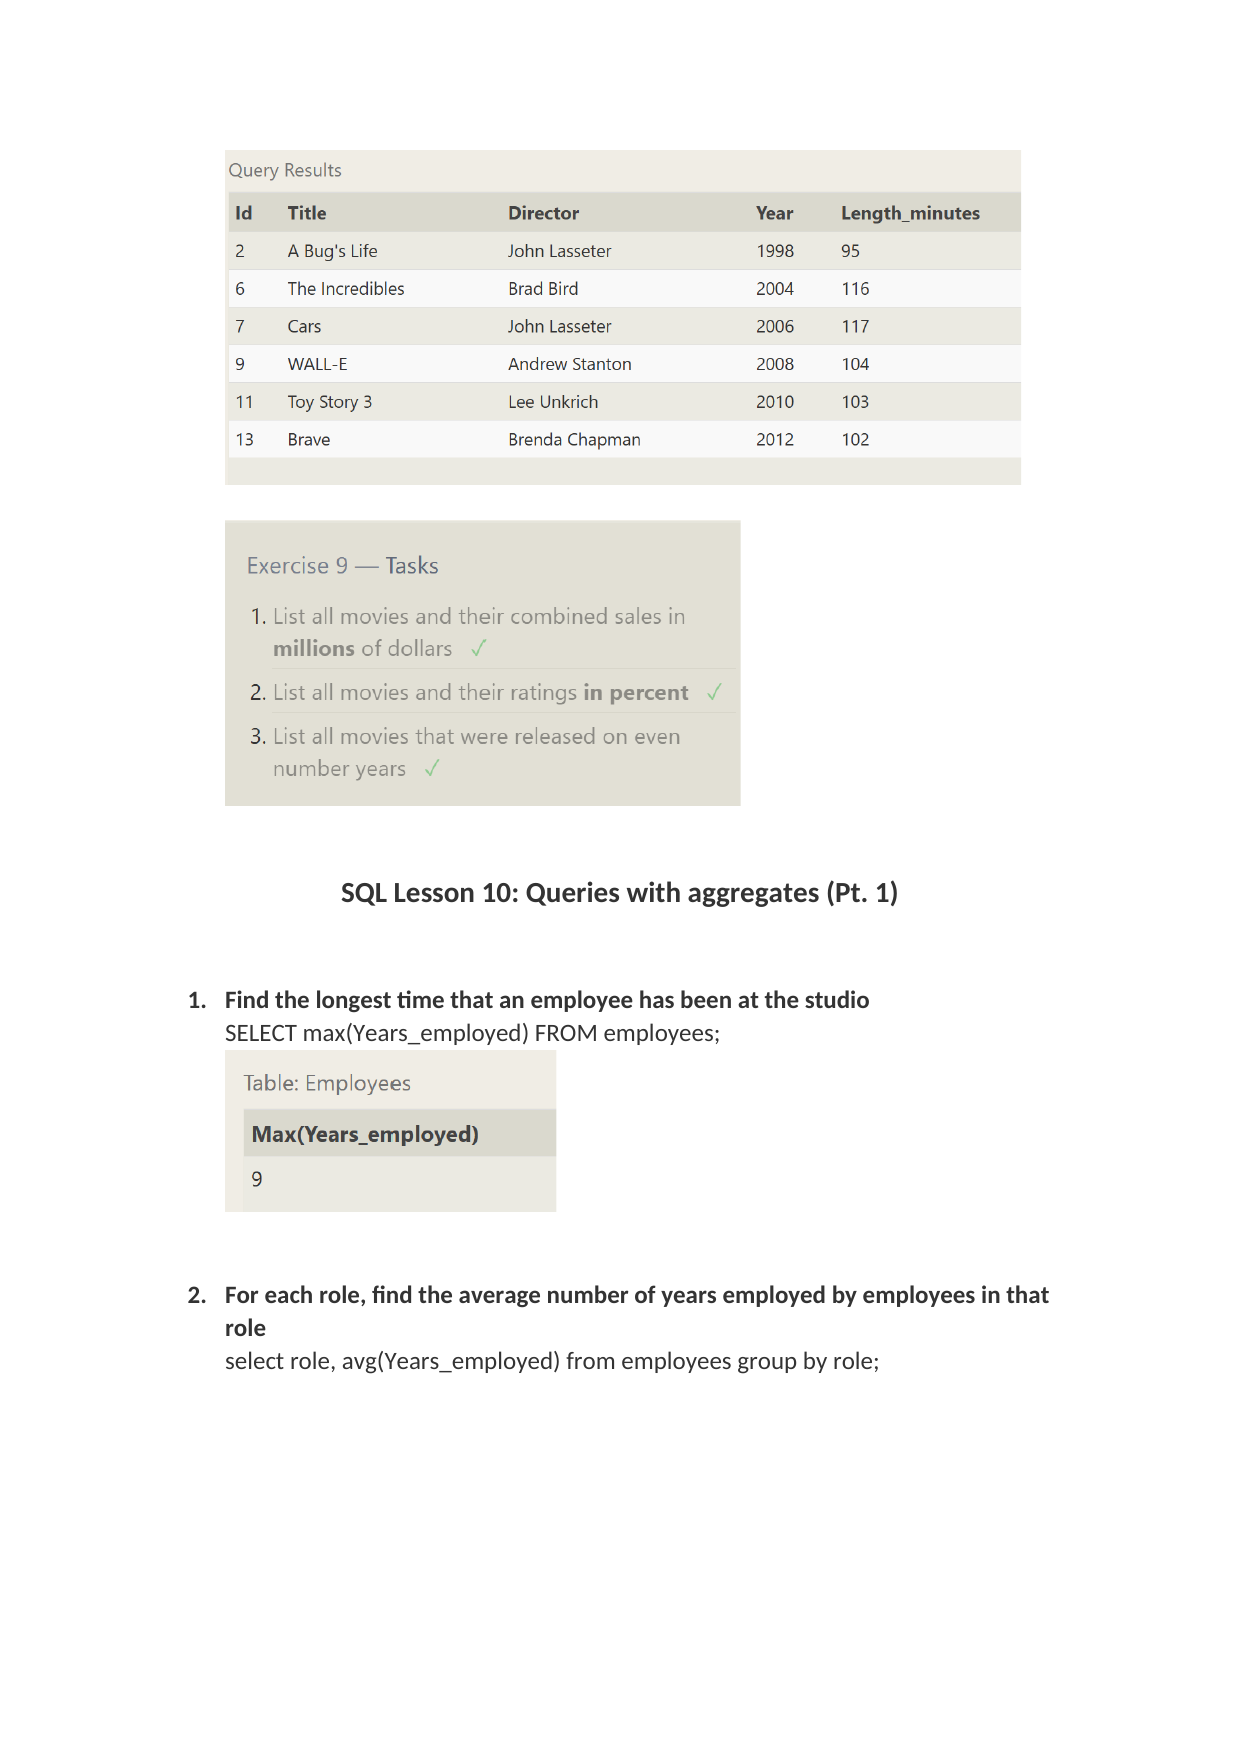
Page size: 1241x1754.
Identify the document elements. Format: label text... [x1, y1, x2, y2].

picture [225, 150, 1022, 485]
picture [225, 520, 741, 806]
picture [225, 1050, 557, 1212]
list For each role, find the average number of years employed by employees in that role [187, 1280, 1090, 1343]
text SQL Lesson 10: Queries with aggregates (Pt. 1) [150, 874, 1090, 910]
list Find the longest time that an employee has been at the studio [187, 984, 1090, 1015]
list select role, avg(Years_employed) from employees group by role; [225, 1346, 1090, 1376]
list SELECT max(Years_employed) FROM employees; [225, 1017, 1090, 1048]
